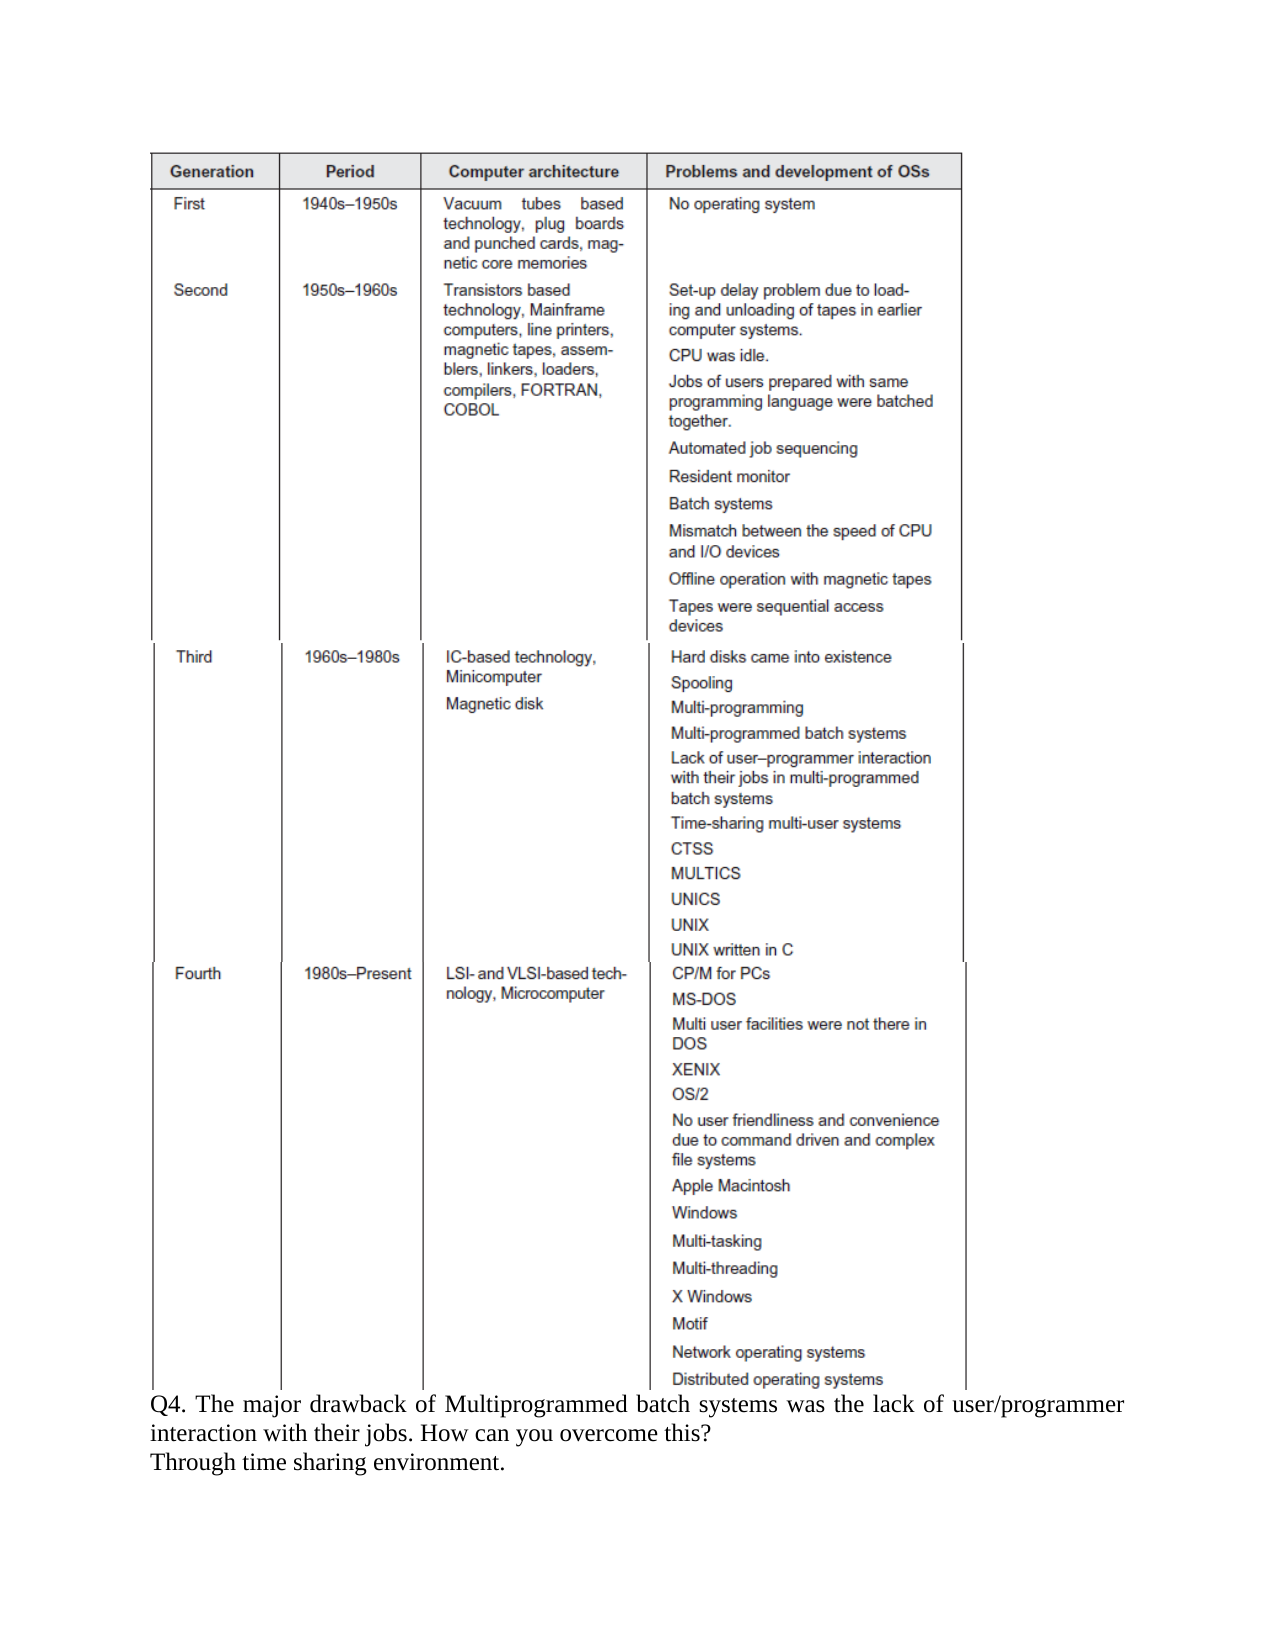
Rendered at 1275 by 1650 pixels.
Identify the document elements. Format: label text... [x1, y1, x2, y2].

text Through time sharing environment. [150, 1447, 1125, 1476]
picture [150, 150, 969, 1390]
text Q4. The major drawback of Multiprogrammed batch systems was the lack of user/programmer interaction with their jobs. How can you overcome this? [150, 1389, 1125, 1447]
